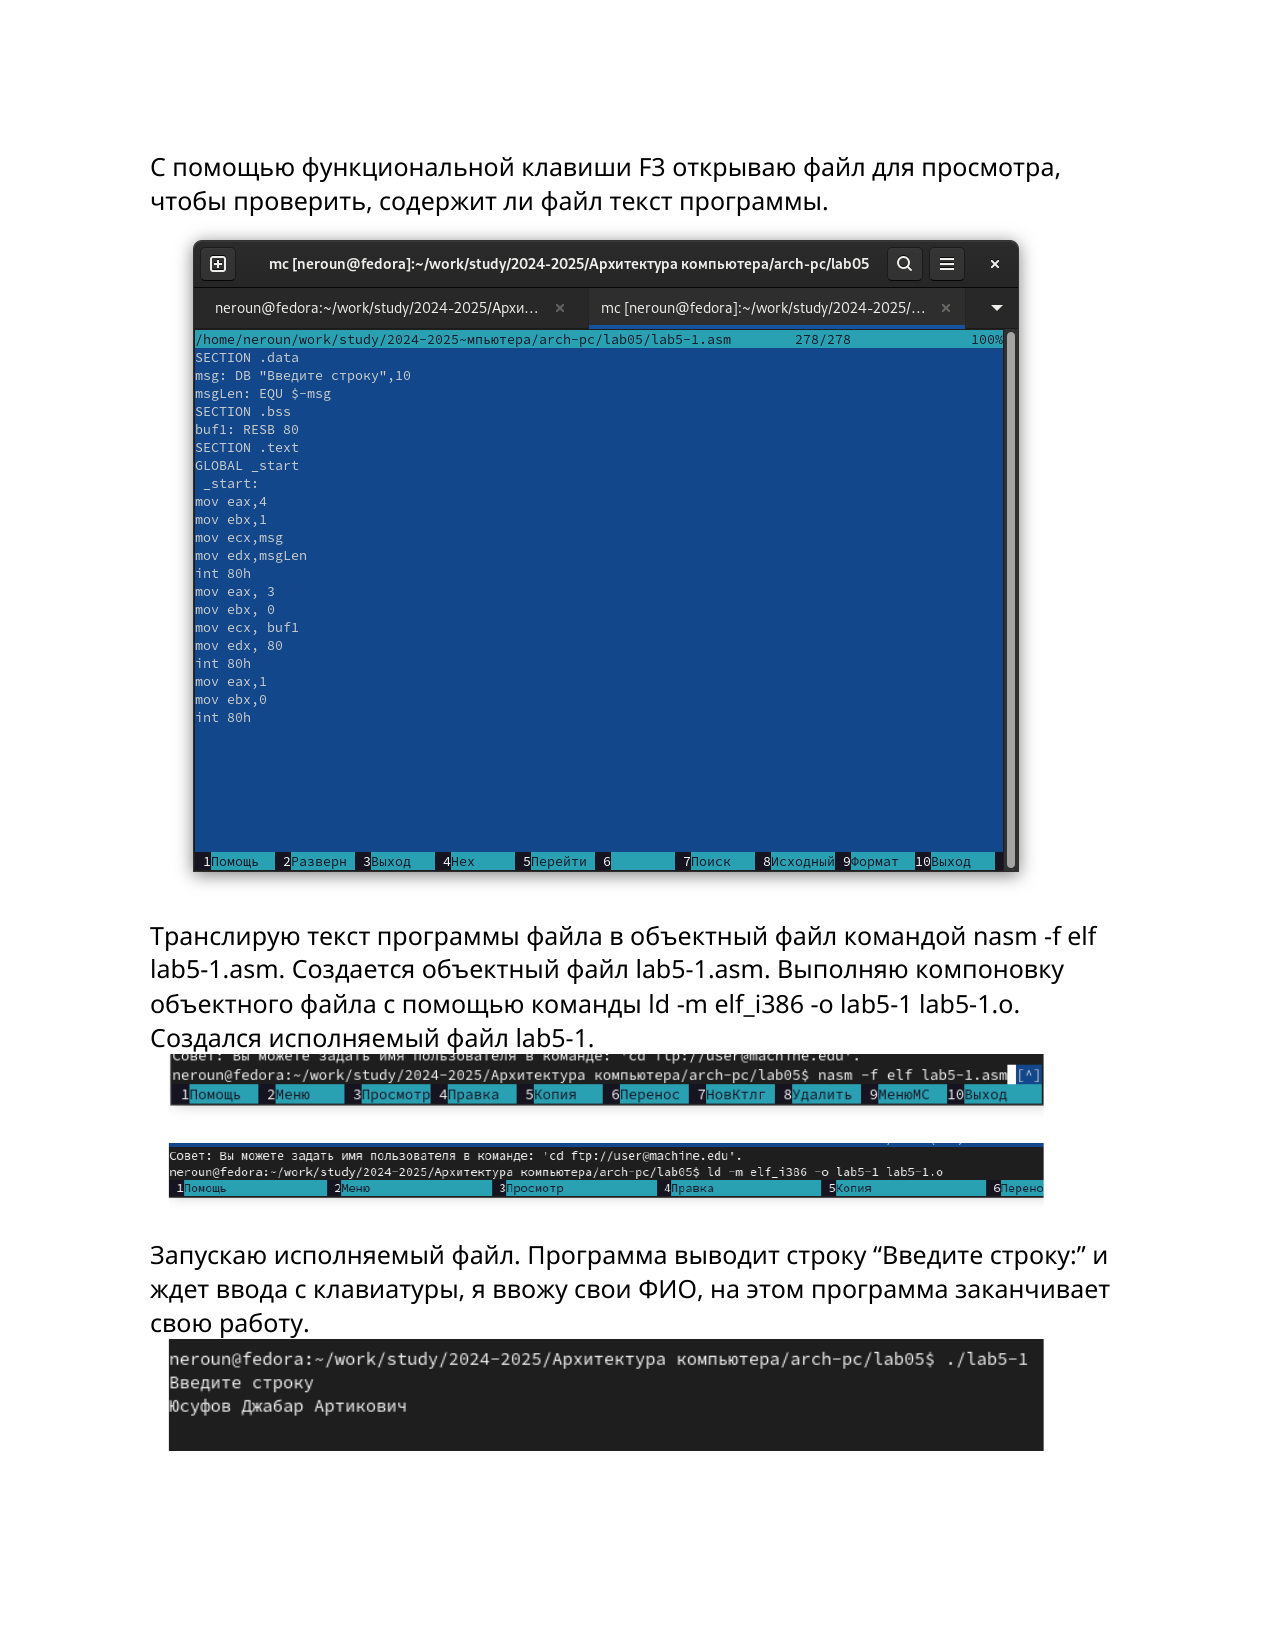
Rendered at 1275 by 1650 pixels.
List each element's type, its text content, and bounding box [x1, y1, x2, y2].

picture [168, 1339, 1044, 1451]
picture [168, 1054, 1044, 1136]
picture [168, 1143, 1044, 1219]
picture [168, 218, 1044, 900]
